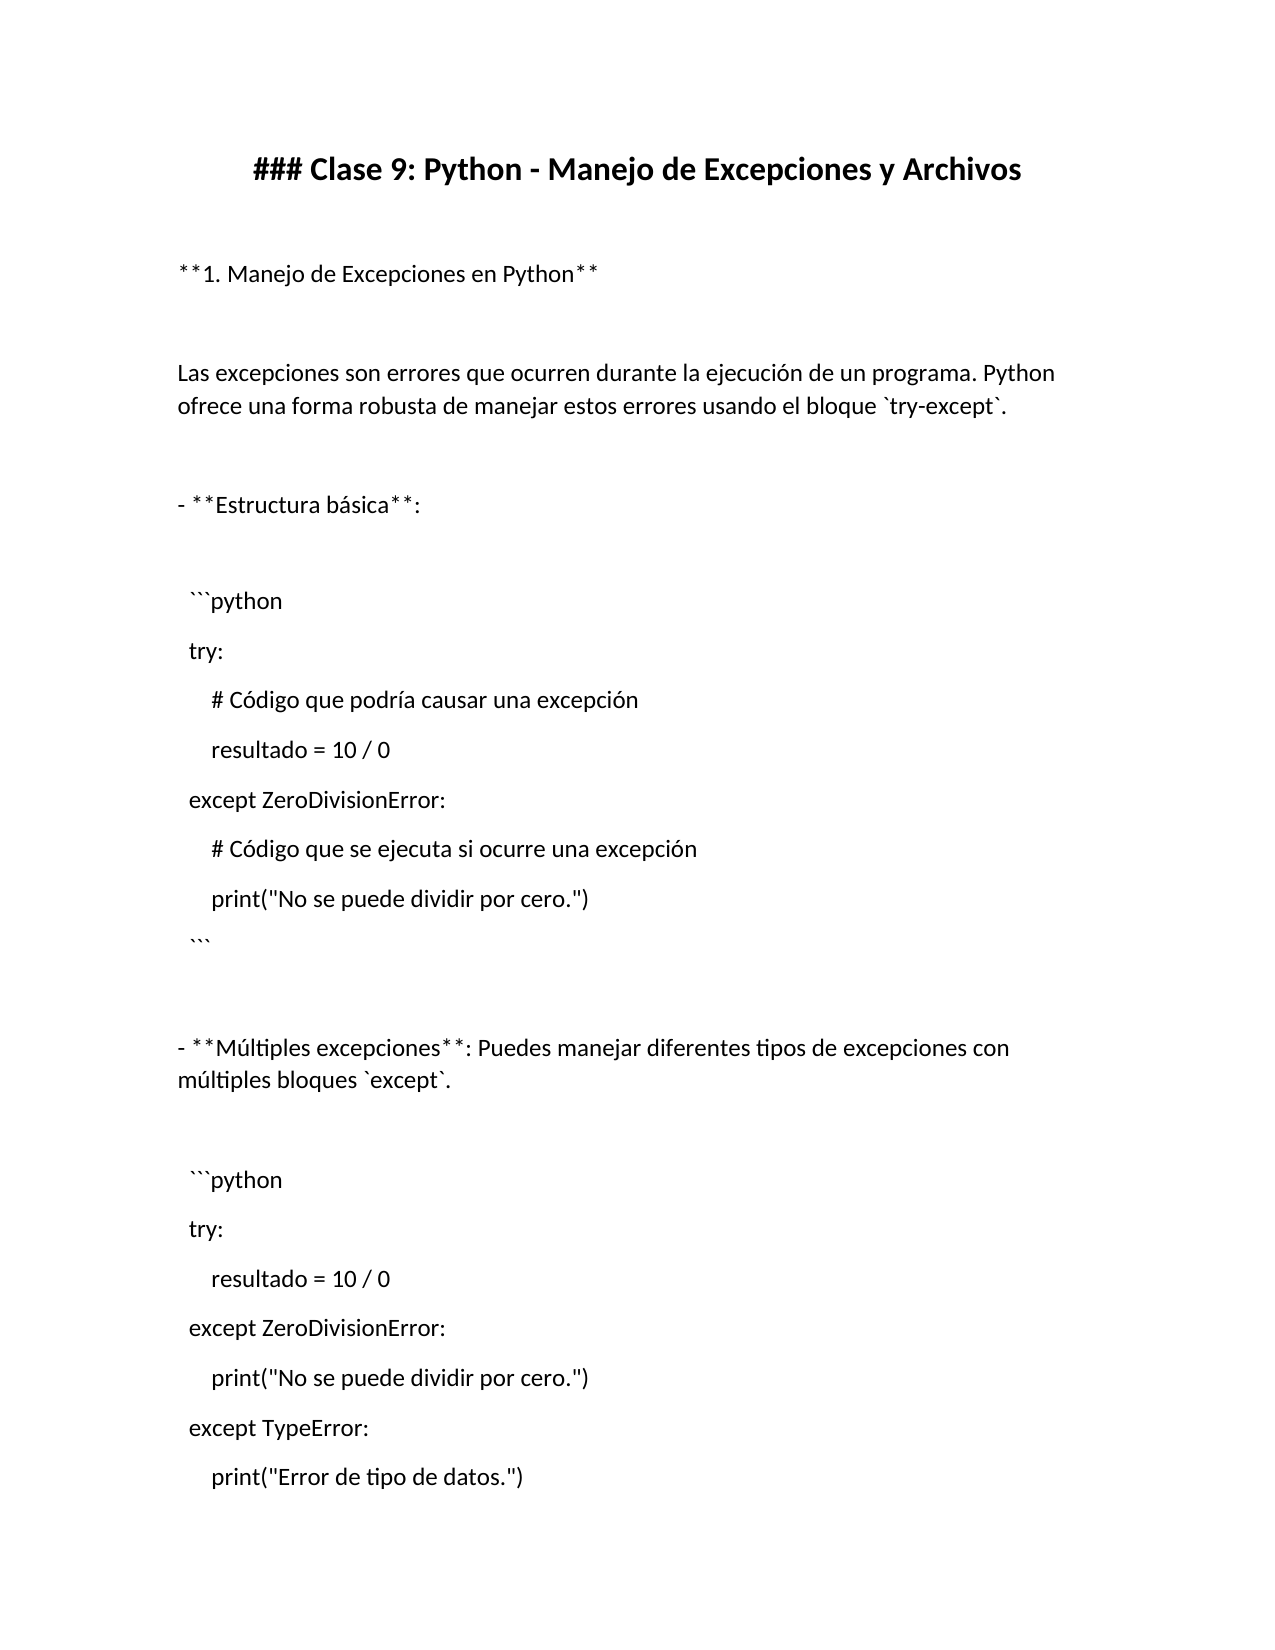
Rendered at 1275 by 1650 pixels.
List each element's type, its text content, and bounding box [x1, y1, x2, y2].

text ```python [177, 1164, 1098, 1194]
text try: [177, 635, 1098, 666]
text except TypeError: [177, 1412, 1098, 1442]
text try: [177, 1213, 1098, 1244]
text **1. Manejo de Excepciones en Python** [177, 258, 1098, 288]
text resultado = 10 / 0 [177, 734, 1098, 765]
text resultado = 10 / 0 [177, 1263, 1098, 1293]
text # Código que se ejecuta si ocurre una excepción [177, 833, 1098, 864]
text ``` [177, 933, 1098, 963]
text except ZeroDivisionError: [177, 784, 1098, 814]
text print("No se puede dividir por cero.") [177, 883, 1098, 913]
text Las excepciones son errores que ocurren durante la ejecución de un programa. Python ofrece una forma robusta de manejar estos errores usando el bloque `try-except`. [177, 357, 1098, 420]
text # Código que podría causar una excepción [177, 685, 1098, 715]
text - **Múltiples excepciones**: Puedes manejar diferentes tipos de excepciones con múltiples bloques `except`. [177, 1032, 1098, 1095]
text ```python [177, 586, 1098, 616]
text ### Clase 9: Python - Manejo de Excepciones y Archivos [177, 148, 1098, 188]
text except ZeroDivisionError: [177, 1313, 1098, 1343]
text print("Error de tipo de datos.") [177, 1461, 1098, 1492]
text print("No se puede dividir por cero.") [177, 1362, 1098, 1393]
text - **Estructura básica**: [177, 489, 1098, 519]
